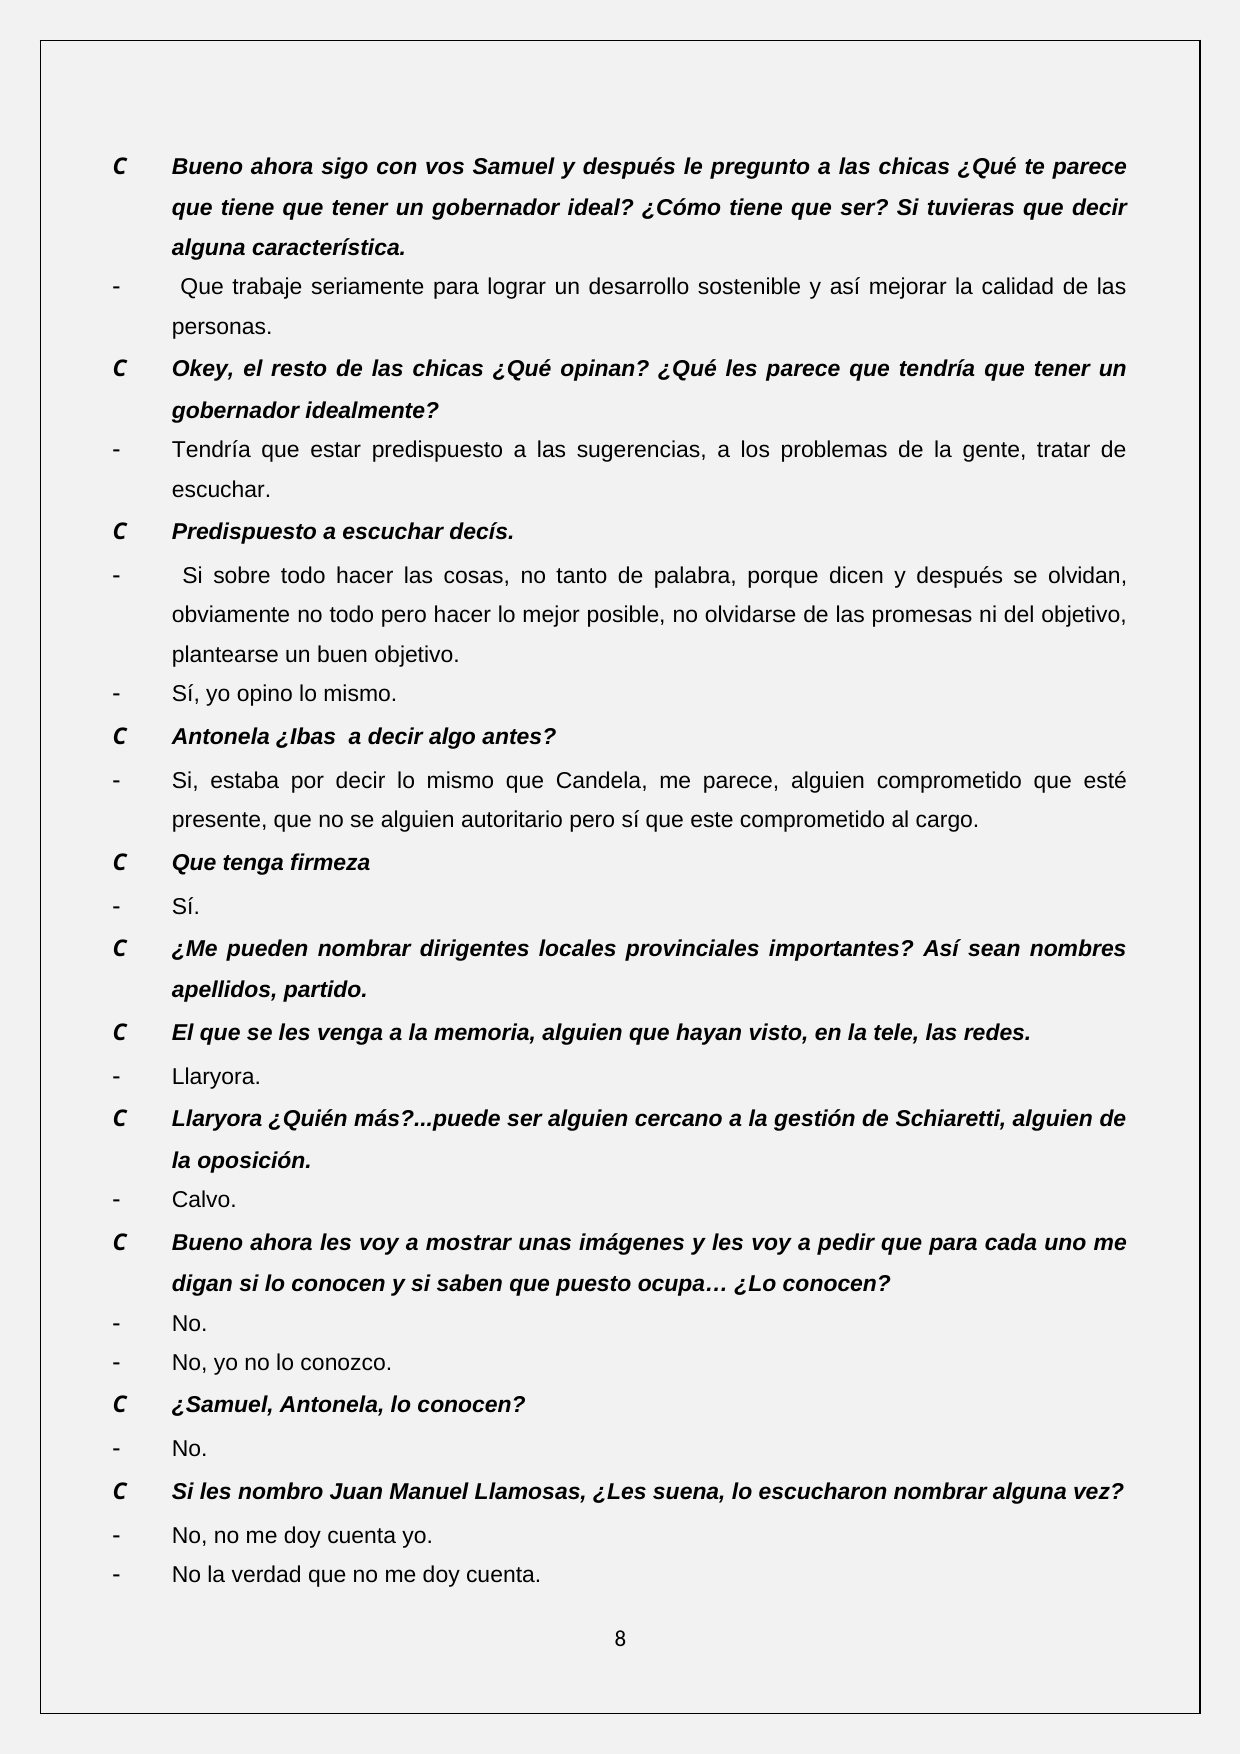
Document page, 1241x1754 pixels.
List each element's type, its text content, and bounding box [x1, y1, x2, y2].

list El que se les venga a la memoria, alguien que hayan visto, en la tele, las redes. [112, 1016, 1128, 1047]
list Antonela ¿Ibas a decir algo antes? [112, 720, 1128, 751]
list Llaryora. [112, 1063, 1128, 1089]
list Si, estaba por decir lo mismo que Candela, me parece, alguien comprometido que esté presente, que no se alguien autoritario pero sí que este comprometido al cargo. [112, 767, 1128, 833]
list Que trabaje seriamente para lograr un desarrollo sostenible y así mejorar la calidad de las personas. [112, 273, 1128, 339]
list No la verdad que no me doy cuenta. [112, 1561, 1128, 1587]
list Calvo. [112, 1186, 1128, 1212]
list No, no me doy cuenta yo. [112, 1522, 1128, 1548]
list ¿Me pueden nombrar dirigentes locales provinciales importantes? Así sean nombres apellidos, partido. [112, 932, 1128, 1003]
list Okey, el resto de las chicas ¿Qué opinan? ¿Qué les parece que tendría que tener un gobernador idealmente? [112, 352, 1128, 423]
list Predispuesto a escuchar decís. [112, 515, 1128, 546]
list No. [112, 1309, 1128, 1336]
list Que tenga firmeza [112, 846, 1128, 877]
list Bueno ahora sigo con vos Samuel y después le pregunto a las chicas ¿Qué te parece que tiene que tener un gobernador ideal? ¿Cómo tiene que ser? Si tuvieras que decir alguna característica. [112, 150, 1128, 260]
list Sí, yo opino lo mismo. [112, 680, 1128, 707]
list No. [112, 1435, 1128, 1462]
list Si les nombro Juan Manuel Llamosas, ¿Les suena, lo escucharon nombrar alguna vez? [112, 1475, 1128, 1506]
list Si sobre todo hacer las cosas, no tanto de palabra, porque dicen y después se olvidan, obviamente no todo pero hacer lo mejor posible, no olvidarse de las promesas ni del objetivo, plantearse un buen objetivo. [112, 562, 1128, 667]
list Sí. [112, 893, 1128, 919]
list No, yo no lo conozco. [112, 1349, 1128, 1375]
list Tendría que estar predispuesto a las sugerencias, a los problemas de la gente, tratar de escuchar. [112, 436, 1128, 502]
list Bueno ahora les voy a mostrar unas imágenes y les voy a pedir que para cada uno me digan si lo conocen y si saben que puesto ocupa… ¿Lo conocen? [112, 1226, 1128, 1296]
list ¿Samuel, Antonela, lo conocen? [112, 1388, 1128, 1420]
list Llaryora ¿Quién más?...puede ser alguien cercano a la gestión de Schiaretti, alguien de la oposición. [112, 1102, 1128, 1173]
